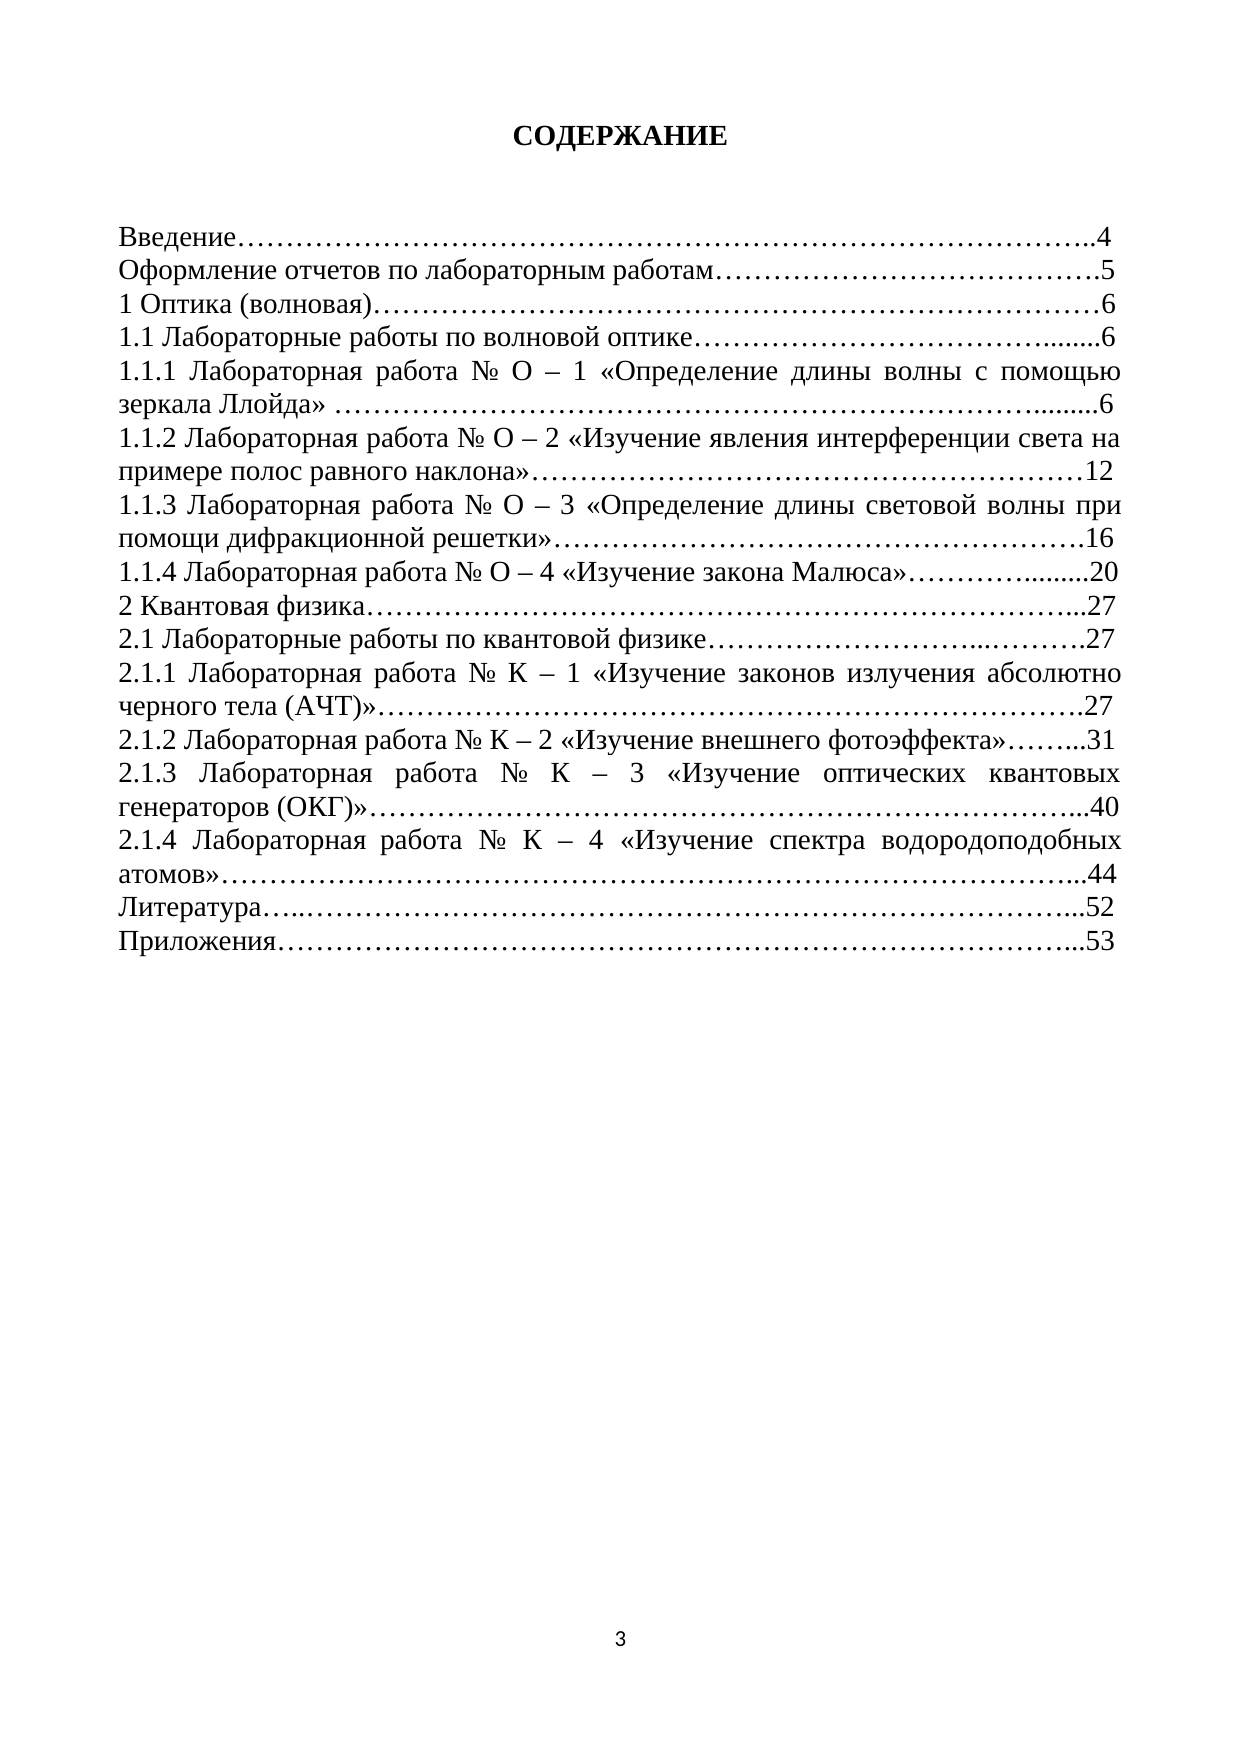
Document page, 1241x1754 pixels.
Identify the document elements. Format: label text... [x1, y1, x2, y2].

text Введение……………………………………………………………………………..4 [118, 219, 1122, 252]
text 2.1 Лабораторные работы по квантовой физике………………………...……….27 [118, 621, 1122, 655]
text 1.1.2 Лабораторная работа № О – 2 «Изучение явления интерференции света на примере полос равного наклона»…………………………………………………12 [118, 420, 1122, 487]
text 2.1.4 Лабораторная работа № К – 4 «Изучение спектра водородоподобных атомов»……………………………………………………………………………...44 [118, 822, 1122, 889]
text 1.1.1 Лабораторная работа № О – 1 «Определение длины волны с помощью зеркала Ллойда» ……………………………………………………………….........6 [118, 353, 1122, 420]
text 2.1.1 Лабораторная работа № К – 1 «Изучение законов излучения абсолютно черного тела (АЧТ)»……………………………………………………………….27 [118, 655, 1122, 722]
text 2 Квантовая физика………………………………………………………………...27 [118, 588, 1122, 621]
text Приложения………………………………………………………………………...53 [118, 923, 1122, 957]
text Литература…..……………………………………………………………………...52 [118, 889, 1122, 923]
text 1.1.4 Лабораторная работа № О – 4 «Изучение закона Малюса»………….........20 [118, 554, 1122, 588]
text 1.1 Лабораторные работы по волновой оптике………………………………........6 [118, 319, 1122, 353]
text СОДЕРЖАНИЕ [118, 118, 1122, 152]
text 1 Оптика (волновая)…………………………………………………………………6 [118, 286, 1122, 319]
text 1.1.3 Лабораторная работа № О – 3 «Определение длины световой волны при помощи дифракционной решетки»……………………………………………….16 [118, 487, 1122, 554]
text Оформление отчетов по лабораторным работам………………………………….5 [118, 252, 1122, 286]
text 2.1.3 Лабораторная работа № К – 3 «Изучение оптических квантовых генераторов (ОКГ)»………………………………………………………………...40 [368, 789, 1122, 822]
